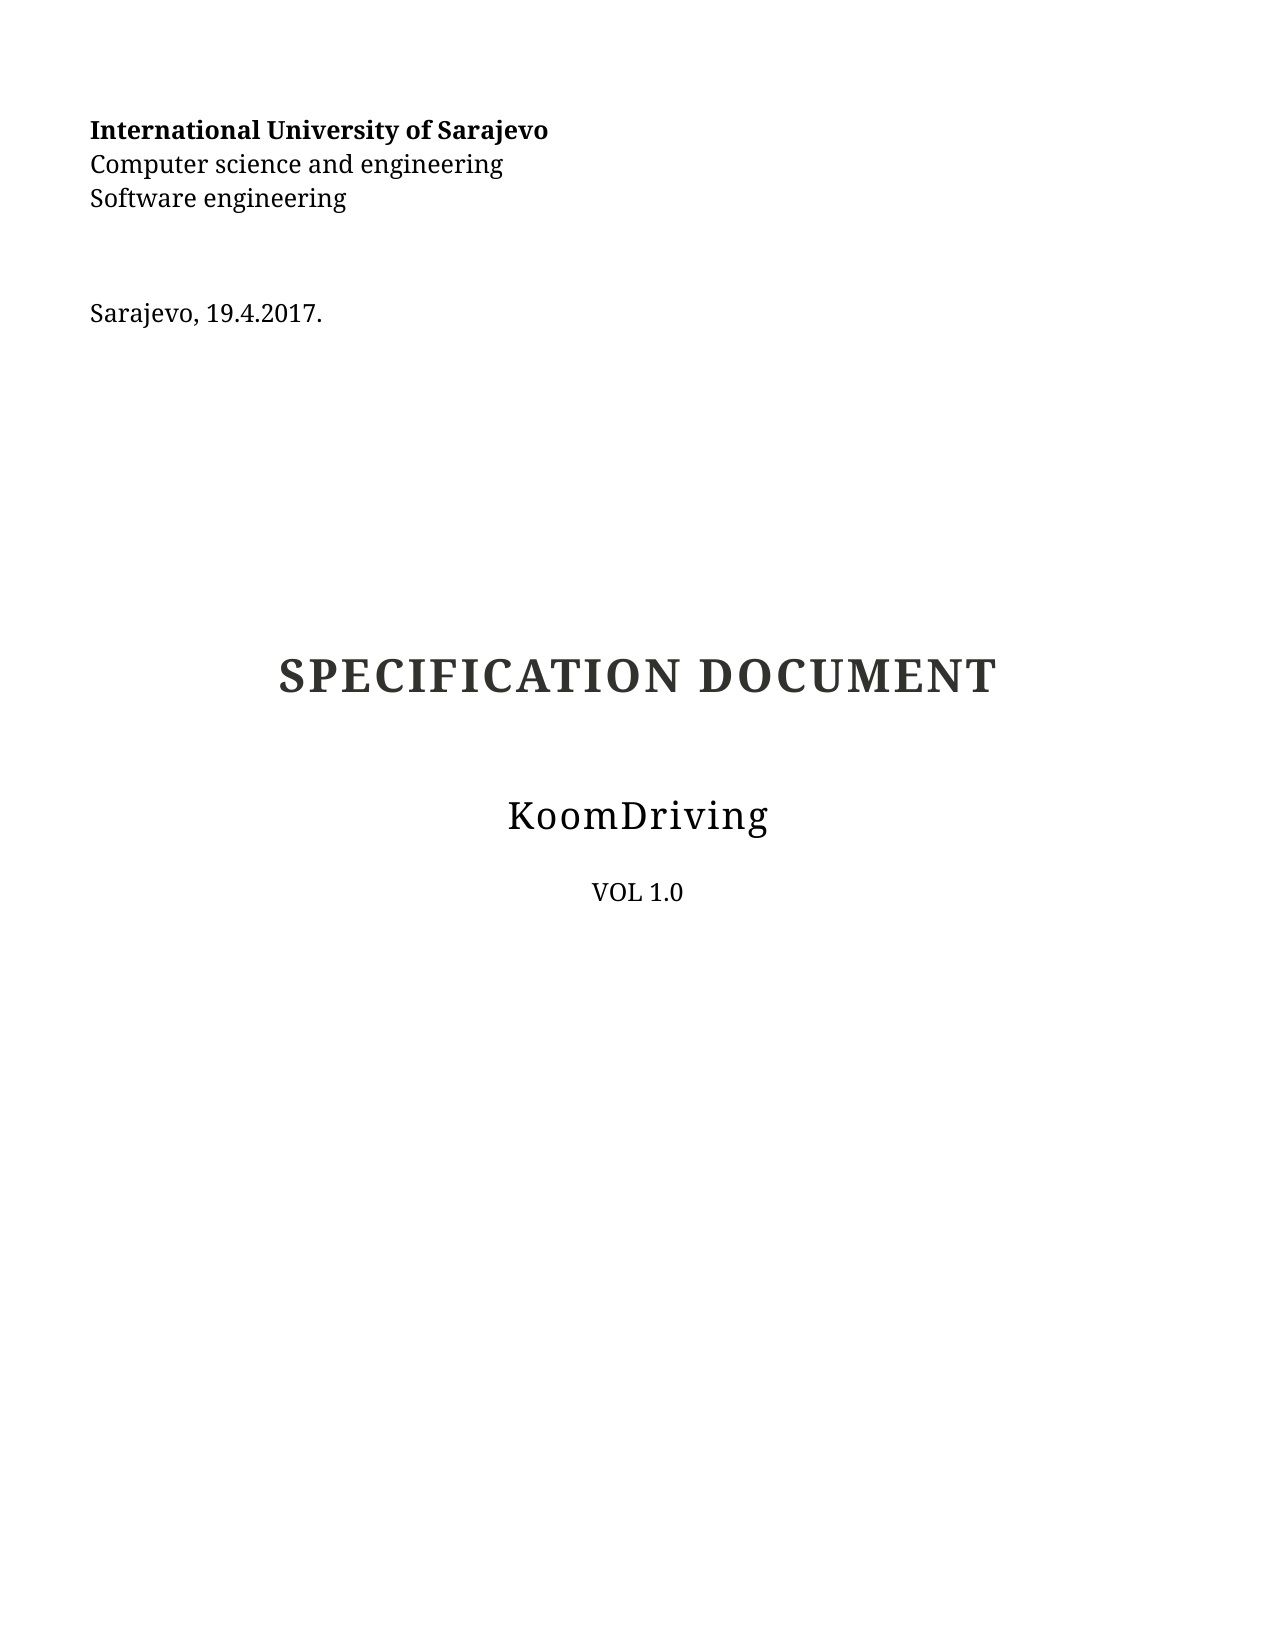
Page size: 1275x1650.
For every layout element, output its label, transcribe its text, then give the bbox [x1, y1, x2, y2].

text VOL 1.0 [90, 875, 1185, 909]
text Software engineering [90, 181, 1185, 215]
text Sarajevo, 19.4.2017. [90, 261, 1185, 329]
text Computer science and engineering [90, 147, 1185, 181]
subtitle KoomDriving [90, 789, 1185, 841]
text International University of Sarajevo [90, 112, 1185, 147]
title SPECIFICATION DOCUMENT [90, 643, 1185, 706]
